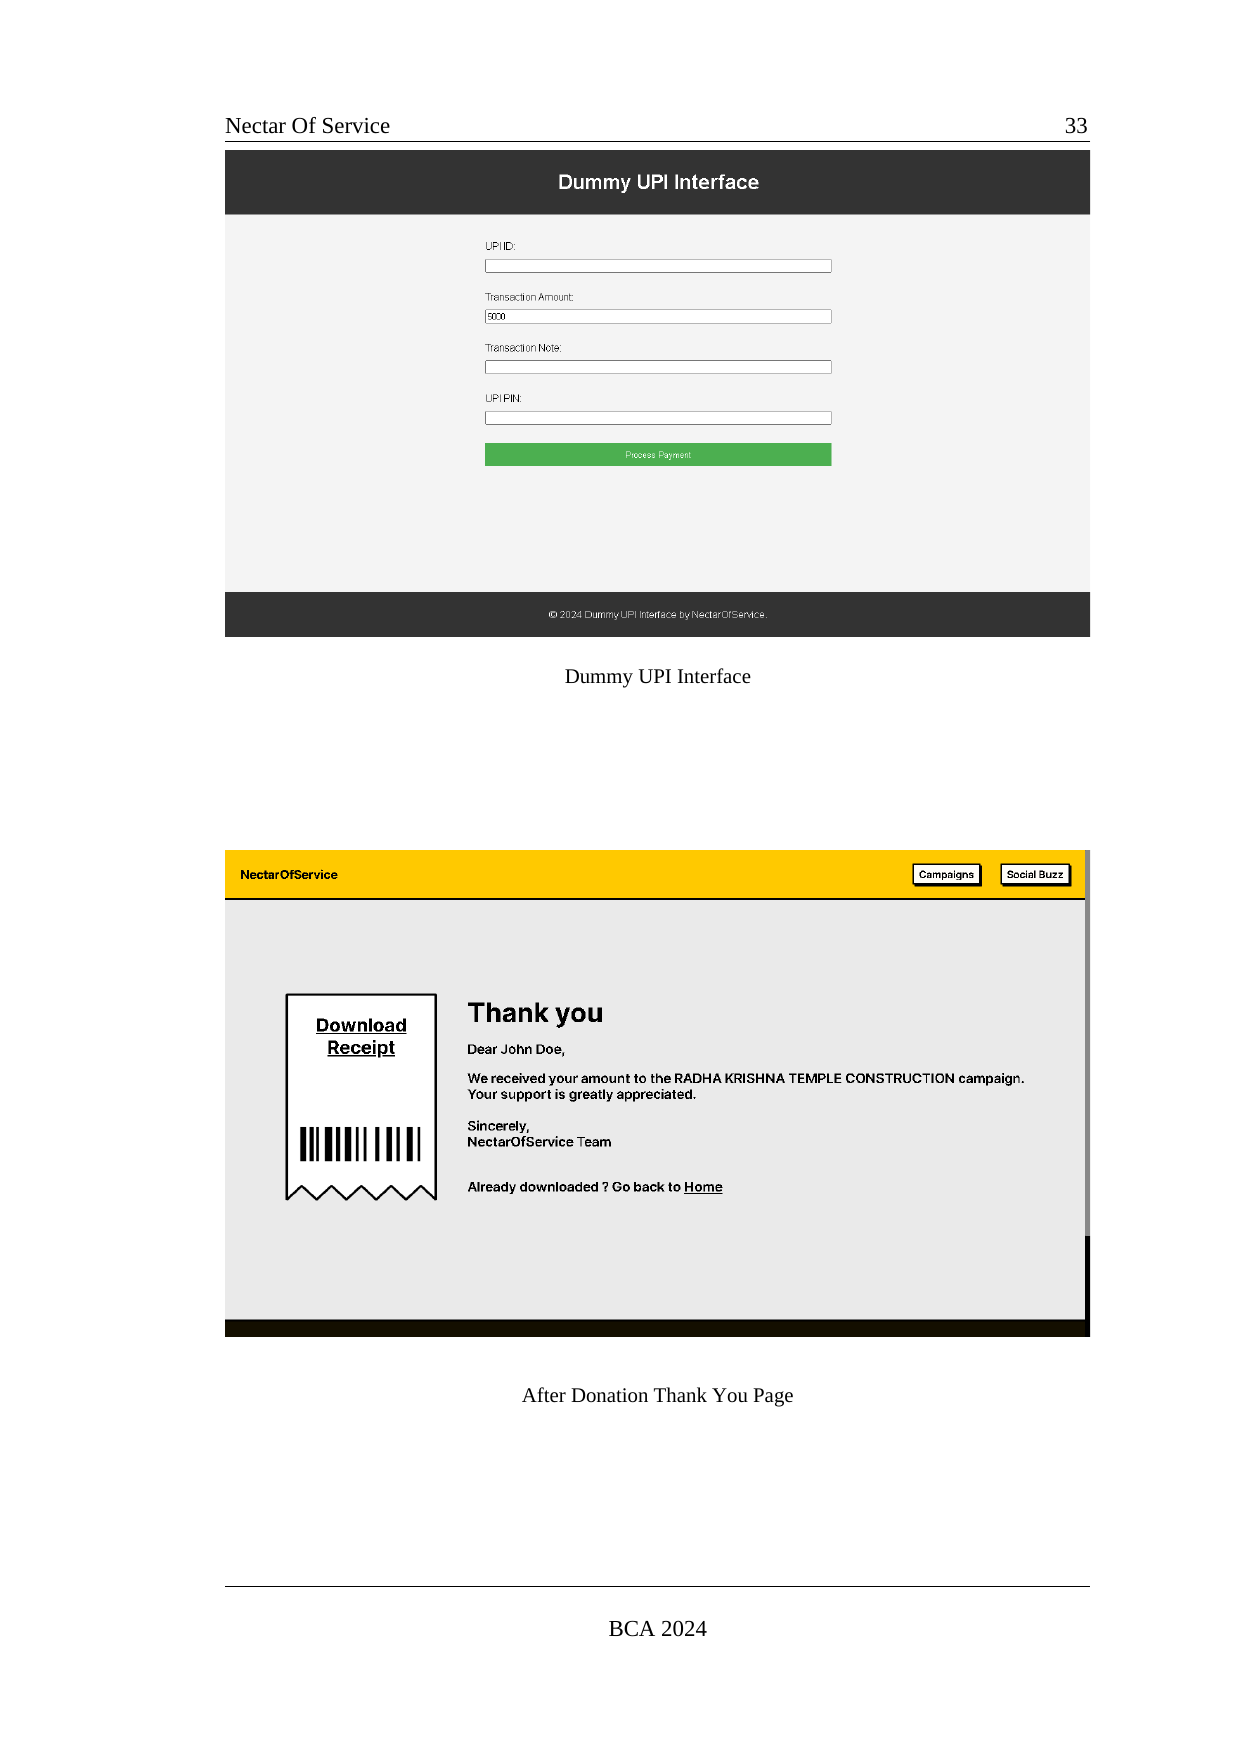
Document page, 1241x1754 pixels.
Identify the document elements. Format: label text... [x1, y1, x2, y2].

text After Donation Thank You Page [225, 1337, 1090, 1407]
picture [225, 150, 1091, 637]
text Dummy UPI Interface [225, 637, 1090, 688]
picture [225, 850, 1091, 1337]
